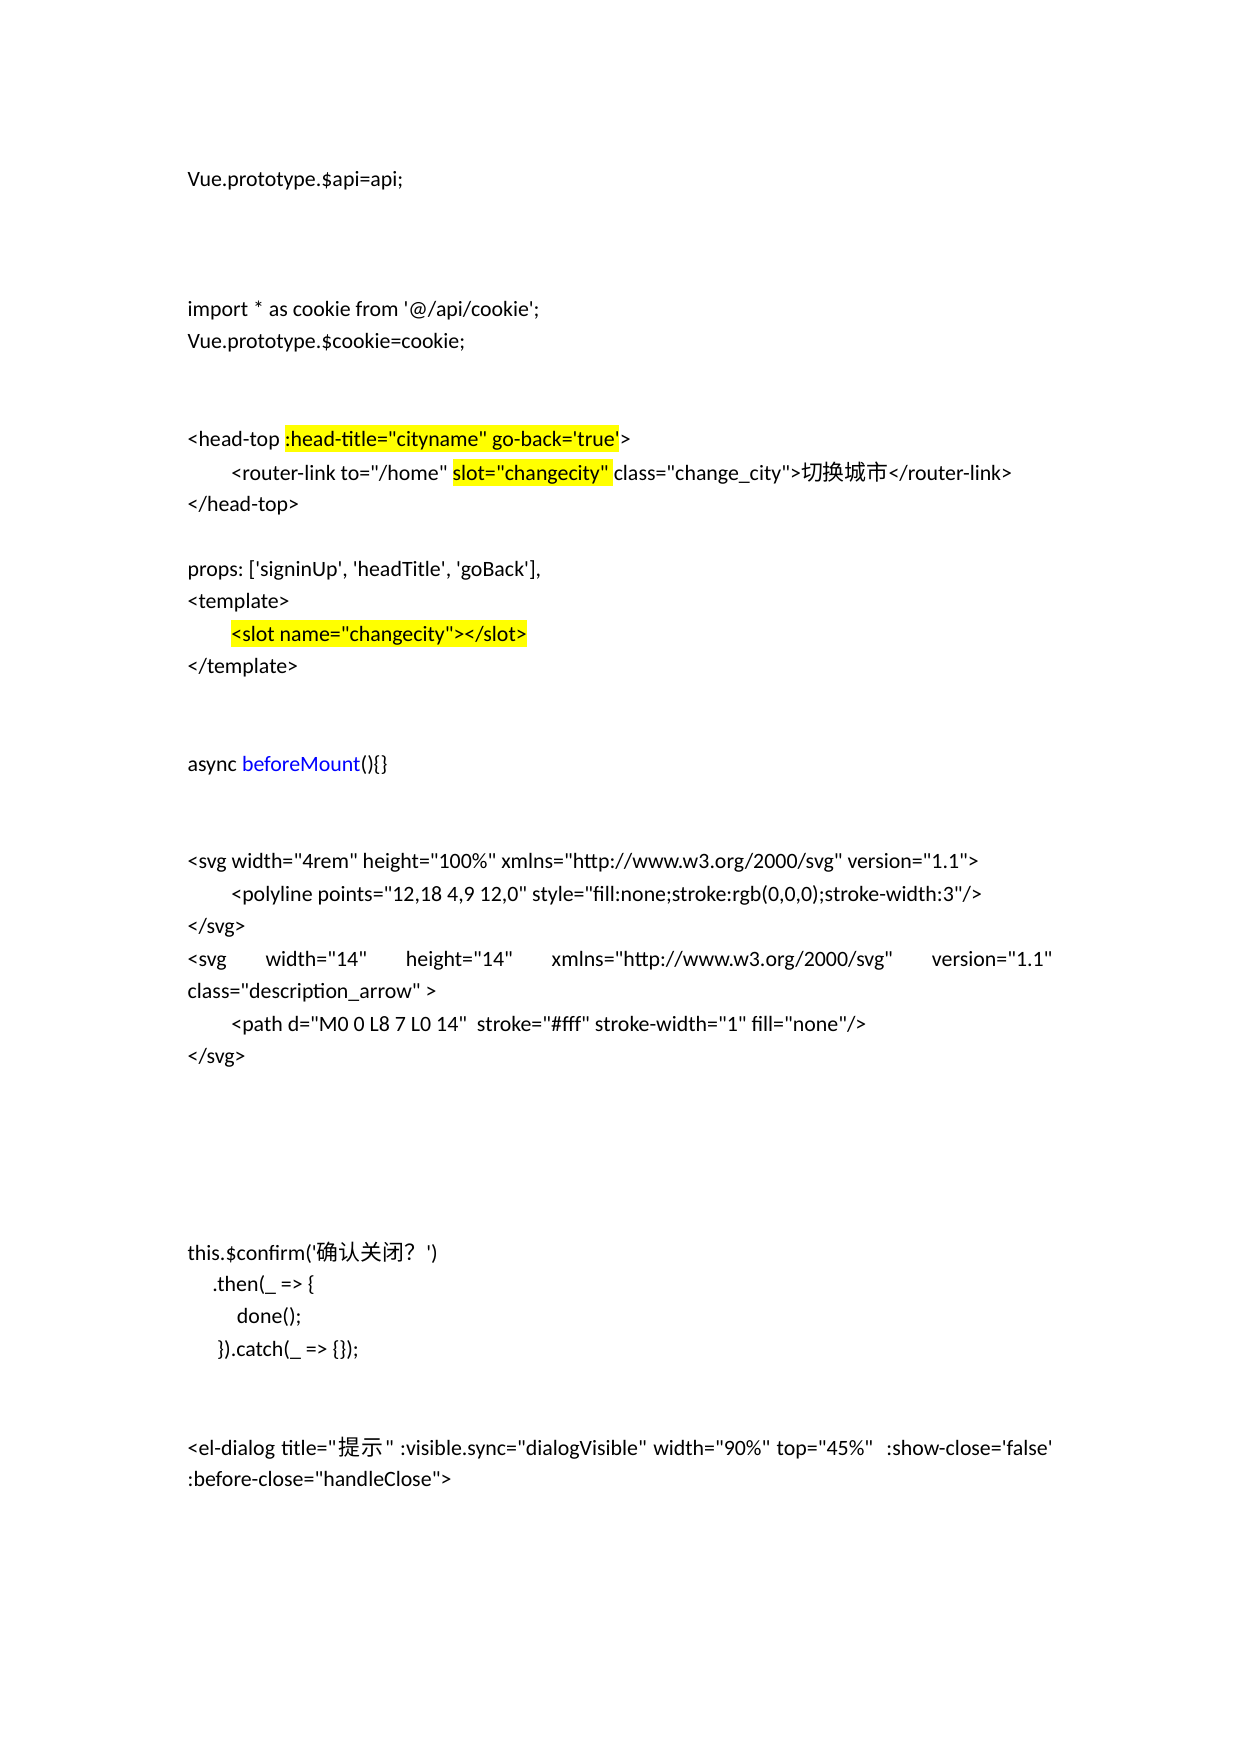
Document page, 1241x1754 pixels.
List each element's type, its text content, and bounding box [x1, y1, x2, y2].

text <head-top :head-title="cityname" go-back='true'> [187, 422, 1053, 454]
text }).catch(_ => {}); [187, 1332, 1053, 1364]
text done(); [187, 1299, 1053, 1332]
text Vue.prototype.$cookie=cookie; [187, 324, 1053, 357]
text props: ['signinUp', 'headTitle', 'goBack'], [187, 552, 1053, 584]
text Vue.prototype.$api=api; [187, 162, 1053, 194]
text <svg width="4rem" height="100%" xmlns="http://www.w3.org/2000/svg" version="1.1"> [187, 844, 1053, 877]
text async beforeMount(){} [187, 747, 1053, 779]
text </template> [187, 649, 1053, 682]
text import * as cookie from '@/api/cookie'; [187, 292, 1053, 324]
text </svg> [187, 909, 1053, 942]
text <svg width="14" height="14" xmlns="http://www.w3.org/2000/svg" version="1.1" class="description_arrow" > [187, 942, 1053, 1007]
text </svg> [187, 1039, 1053, 1072]
text <el-dialog title="提示" :visible.sync="dialogVisible" width="90%" top="45%" :show-close='false' :before-close="handleClose"> [187, 1429, 1053, 1494]
text <router-link to="/home" slot="changecity" class="change_city">切换城市</router-link> [187, 454, 1053, 487]
text <polyline points="12,18 4,9 12,0" style="fill:none;stroke:rgb(0,0,0);stroke-width:3"/> [187, 877, 1053, 909]
text </head-top> [187, 487, 1053, 519]
text this.$confirm('确认关闭？') [187, 1234, 1053, 1267]
text .then(_ => { [187, 1267, 1053, 1299]
text <path d="M0 0 L8 7 L0 14" stroke="#fff" stroke-width="1" fill="none"/> [187, 1007, 1053, 1039]
text <template> [187, 584, 1053, 617]
text <slot name="changecity"></slot> [187, 617, 1053, 649]
